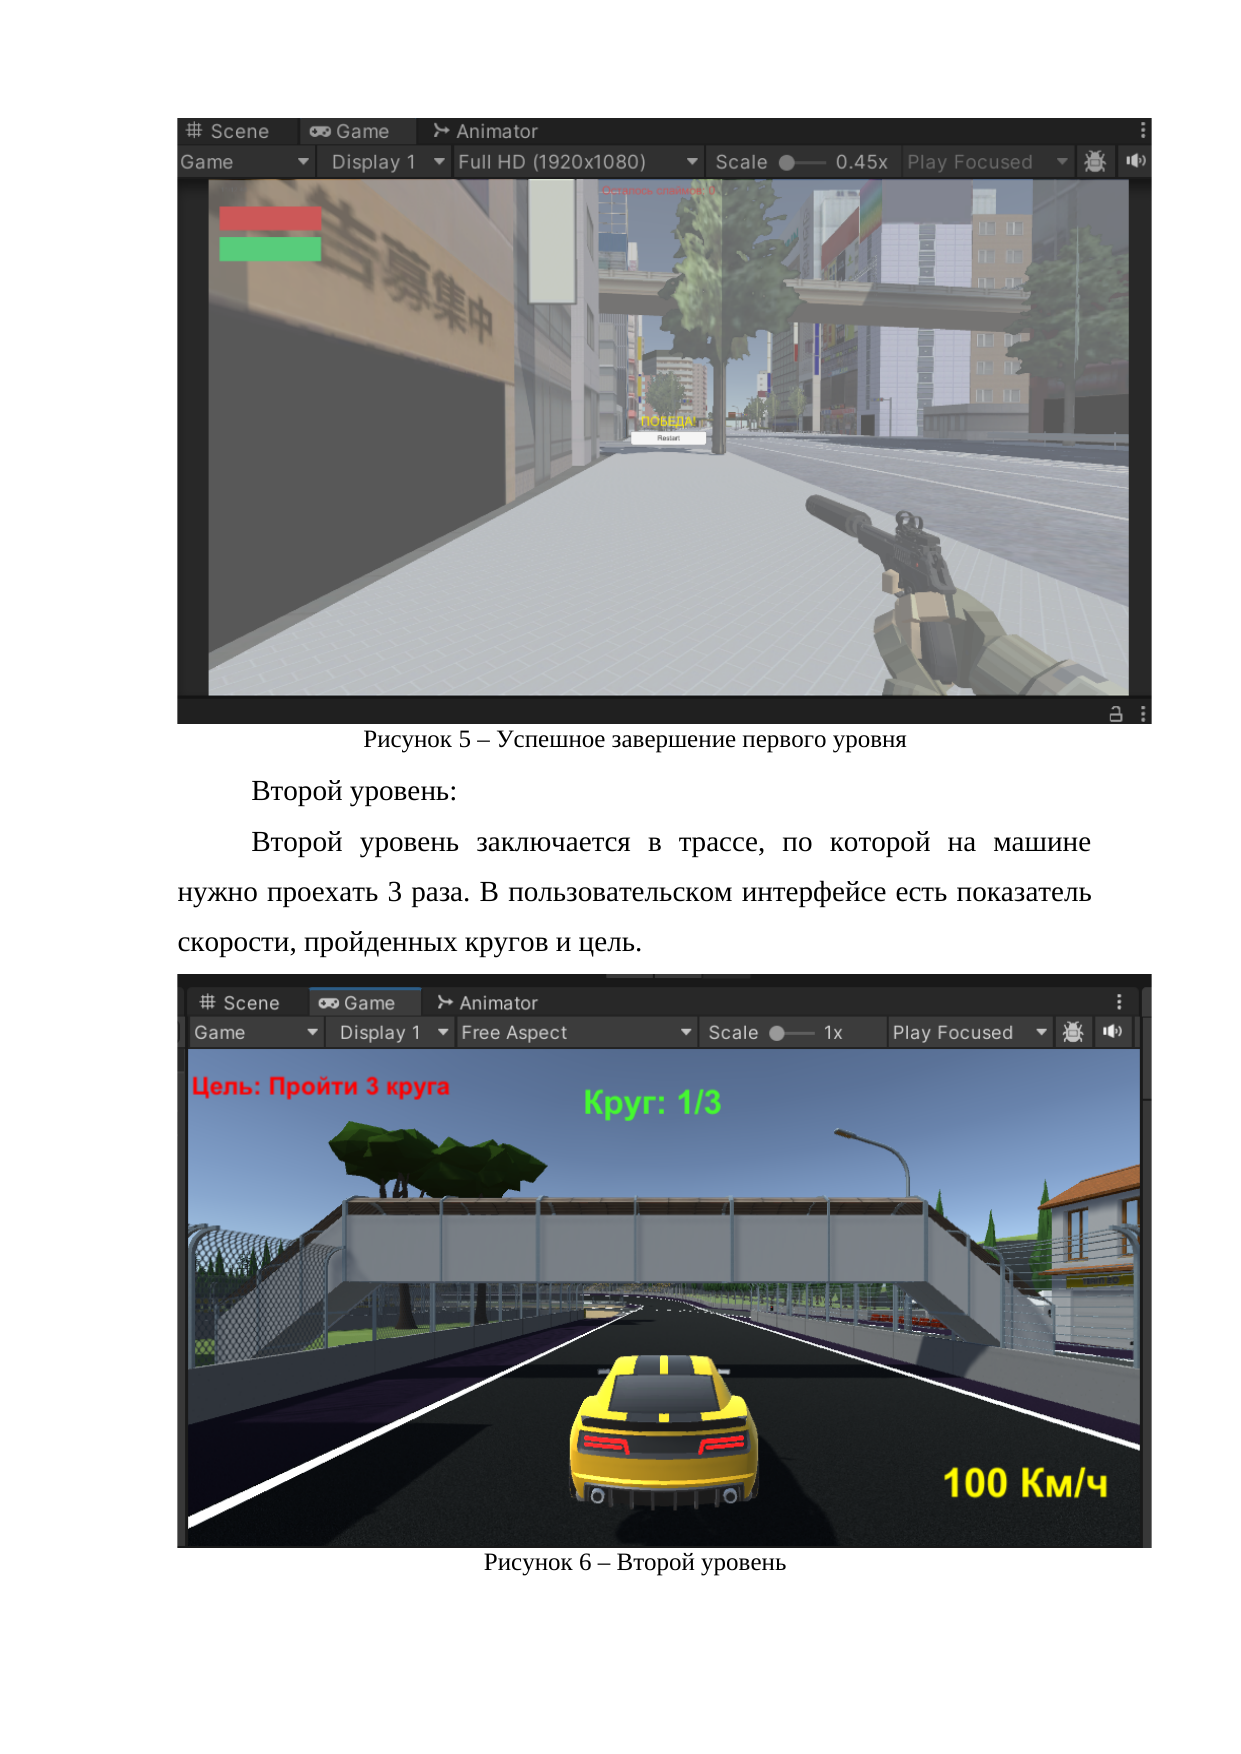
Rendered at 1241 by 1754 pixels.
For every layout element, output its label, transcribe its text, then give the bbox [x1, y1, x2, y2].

picture [177, 118, 1152, 724]
text Рисунок 5 – Успешное завершение первого уровня [177, 724, 1093, 753]
picture [177, 974, 1152, 1548]
text Рисунок 6 – Второй уровень [177, 1548, 1093, 1576]
text Второй уровень: [177, 773, 1093, 807]
text Второй уровень заключается в трассе, по которой на машине нужно проехать 3 раза. В пользовательском интерфейсе есть показатель скорости, пройденных кругов и цель. [177, 824, 1093, 958]
